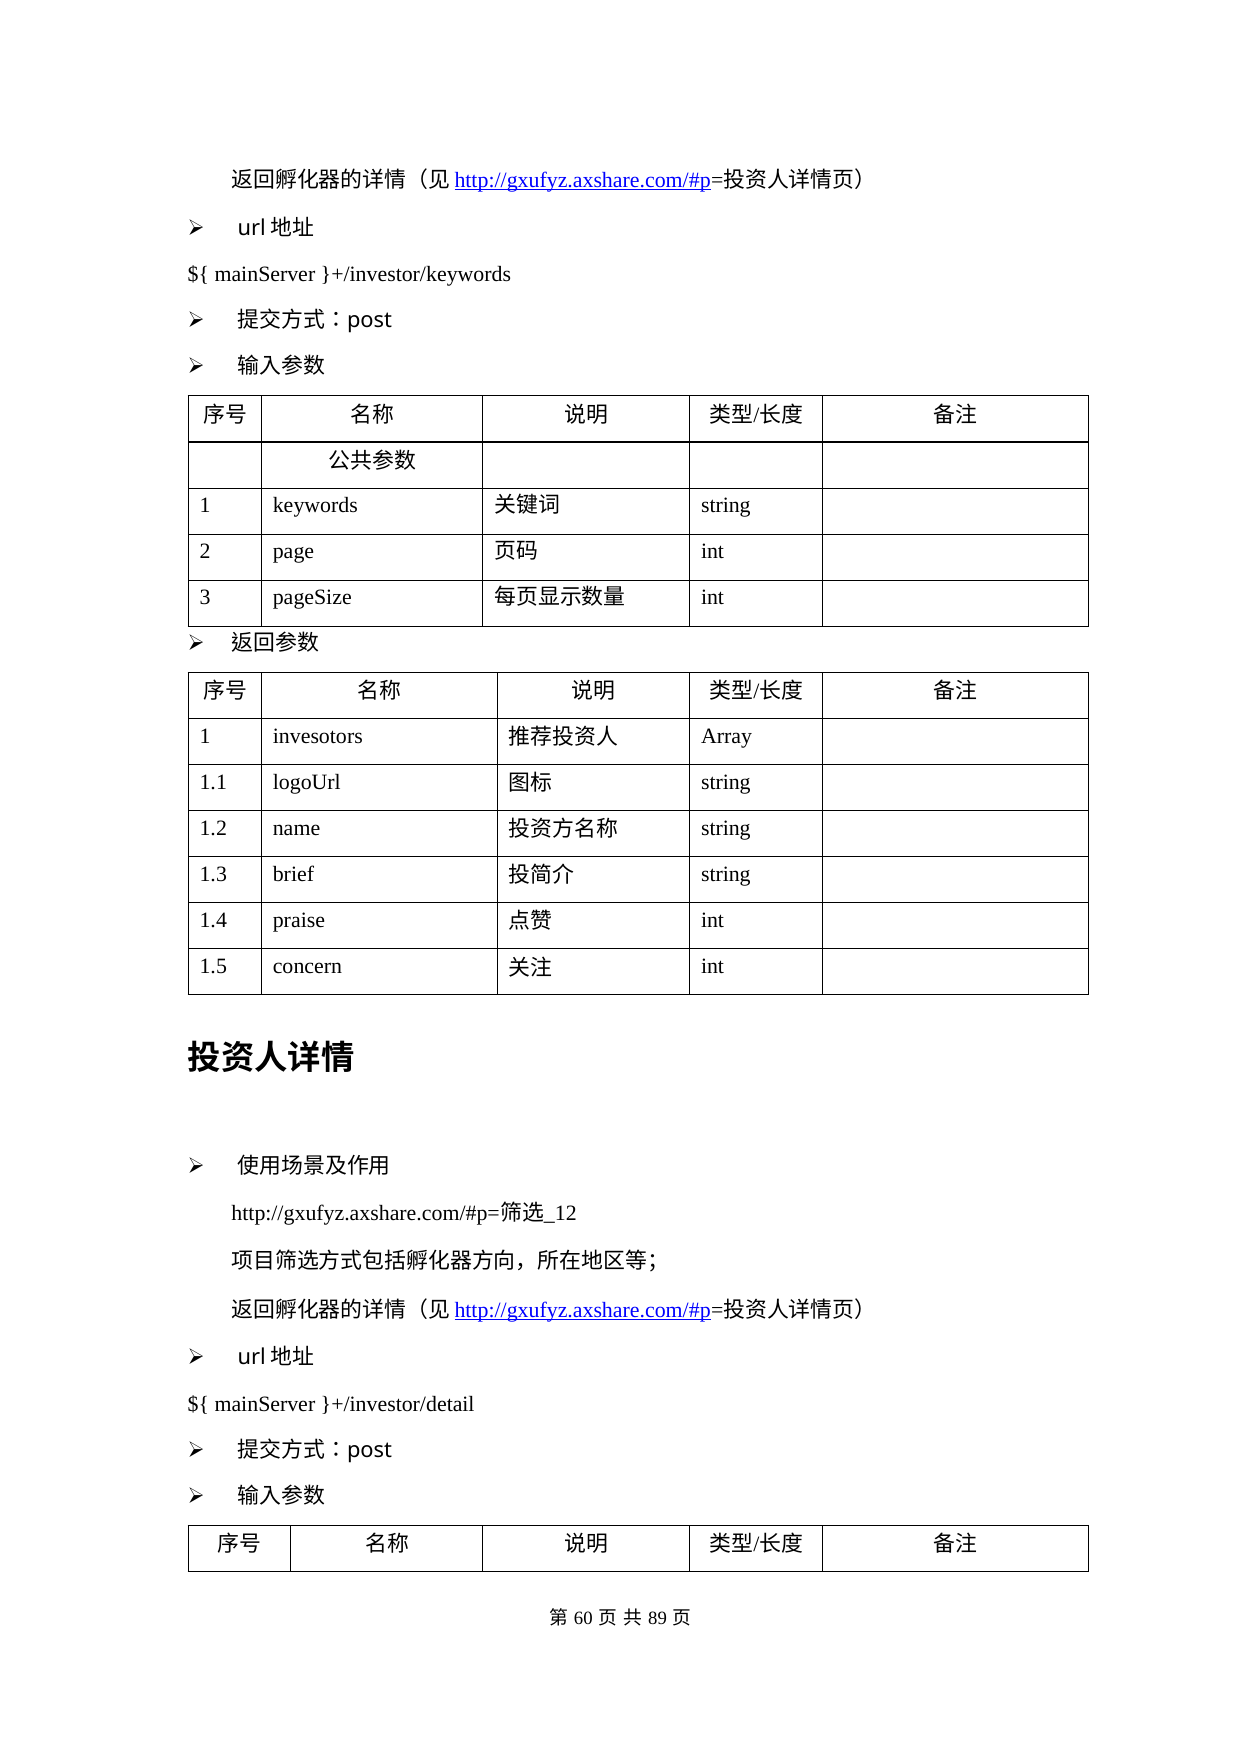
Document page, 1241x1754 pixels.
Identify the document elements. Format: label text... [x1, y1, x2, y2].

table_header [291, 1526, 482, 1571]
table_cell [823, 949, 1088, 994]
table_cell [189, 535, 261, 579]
list 返回参数 [187, 627, 1053, 659]
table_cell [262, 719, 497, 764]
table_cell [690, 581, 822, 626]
subtitle 投资人详情 [187, 1022, 1053, 1087]
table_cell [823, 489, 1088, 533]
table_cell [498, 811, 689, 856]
list 提交方式：post [187, 303, 1053, 335]
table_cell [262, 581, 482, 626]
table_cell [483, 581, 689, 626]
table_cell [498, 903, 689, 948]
text 返回孵化器的详情（见http://gxufyz.axshare.com/#p=投资人详情页） [187, 1291, 1053, 1324]
list 使用场景及作用 [187, 1149, 1053, 1182]
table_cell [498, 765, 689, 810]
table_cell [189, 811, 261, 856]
list 提交方式：post [187, 1432, 1053, 1465]
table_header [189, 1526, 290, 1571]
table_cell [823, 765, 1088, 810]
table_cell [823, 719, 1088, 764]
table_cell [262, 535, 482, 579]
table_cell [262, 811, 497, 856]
list 输入参数 [187, 350, 1053, 383]
text 项目筛选方式包括孵化器方向，所在地区等； [187, 1243, 1053, 1276]
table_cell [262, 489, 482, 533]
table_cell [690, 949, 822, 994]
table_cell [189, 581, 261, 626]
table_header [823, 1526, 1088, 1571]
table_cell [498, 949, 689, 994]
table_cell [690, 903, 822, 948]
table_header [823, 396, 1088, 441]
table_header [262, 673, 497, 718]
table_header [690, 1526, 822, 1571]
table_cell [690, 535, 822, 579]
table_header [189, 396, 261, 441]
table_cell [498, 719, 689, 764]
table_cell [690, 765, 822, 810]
list url地址 [187, 210, 1053, 243]
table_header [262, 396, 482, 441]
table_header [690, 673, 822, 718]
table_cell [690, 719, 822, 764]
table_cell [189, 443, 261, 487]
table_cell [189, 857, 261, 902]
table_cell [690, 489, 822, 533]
list 输入参数 [187, 1479, 1053, 1512]
text http://gxufyz.axshare.com/#p=筛选_12 [187, 1195, 1053, 1227]
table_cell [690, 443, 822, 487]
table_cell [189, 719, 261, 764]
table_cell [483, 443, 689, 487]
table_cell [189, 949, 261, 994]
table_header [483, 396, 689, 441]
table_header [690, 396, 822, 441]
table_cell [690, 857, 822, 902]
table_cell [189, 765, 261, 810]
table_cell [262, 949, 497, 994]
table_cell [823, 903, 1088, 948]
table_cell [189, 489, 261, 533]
list url地址 [187, 1340, 1053, 1372]
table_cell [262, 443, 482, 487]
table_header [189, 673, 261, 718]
text 返回孵化器的详情（见http://gxufyz.axshare.com/#p=投资人详情页） [187, 162, 1053, 194]
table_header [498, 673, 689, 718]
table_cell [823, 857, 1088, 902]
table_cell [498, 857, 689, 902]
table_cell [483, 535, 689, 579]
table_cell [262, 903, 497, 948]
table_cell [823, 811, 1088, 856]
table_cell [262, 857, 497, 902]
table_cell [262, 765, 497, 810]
text ${ mainServer }+/investor/keywords [187, 258, 1053, 290]
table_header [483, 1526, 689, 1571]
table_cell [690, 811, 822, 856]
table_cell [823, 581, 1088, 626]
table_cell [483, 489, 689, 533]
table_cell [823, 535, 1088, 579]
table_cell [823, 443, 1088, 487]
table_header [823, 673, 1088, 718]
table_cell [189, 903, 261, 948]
text ${ mainServer }+/investor/detail [187, 1387, 1053, 1419]
